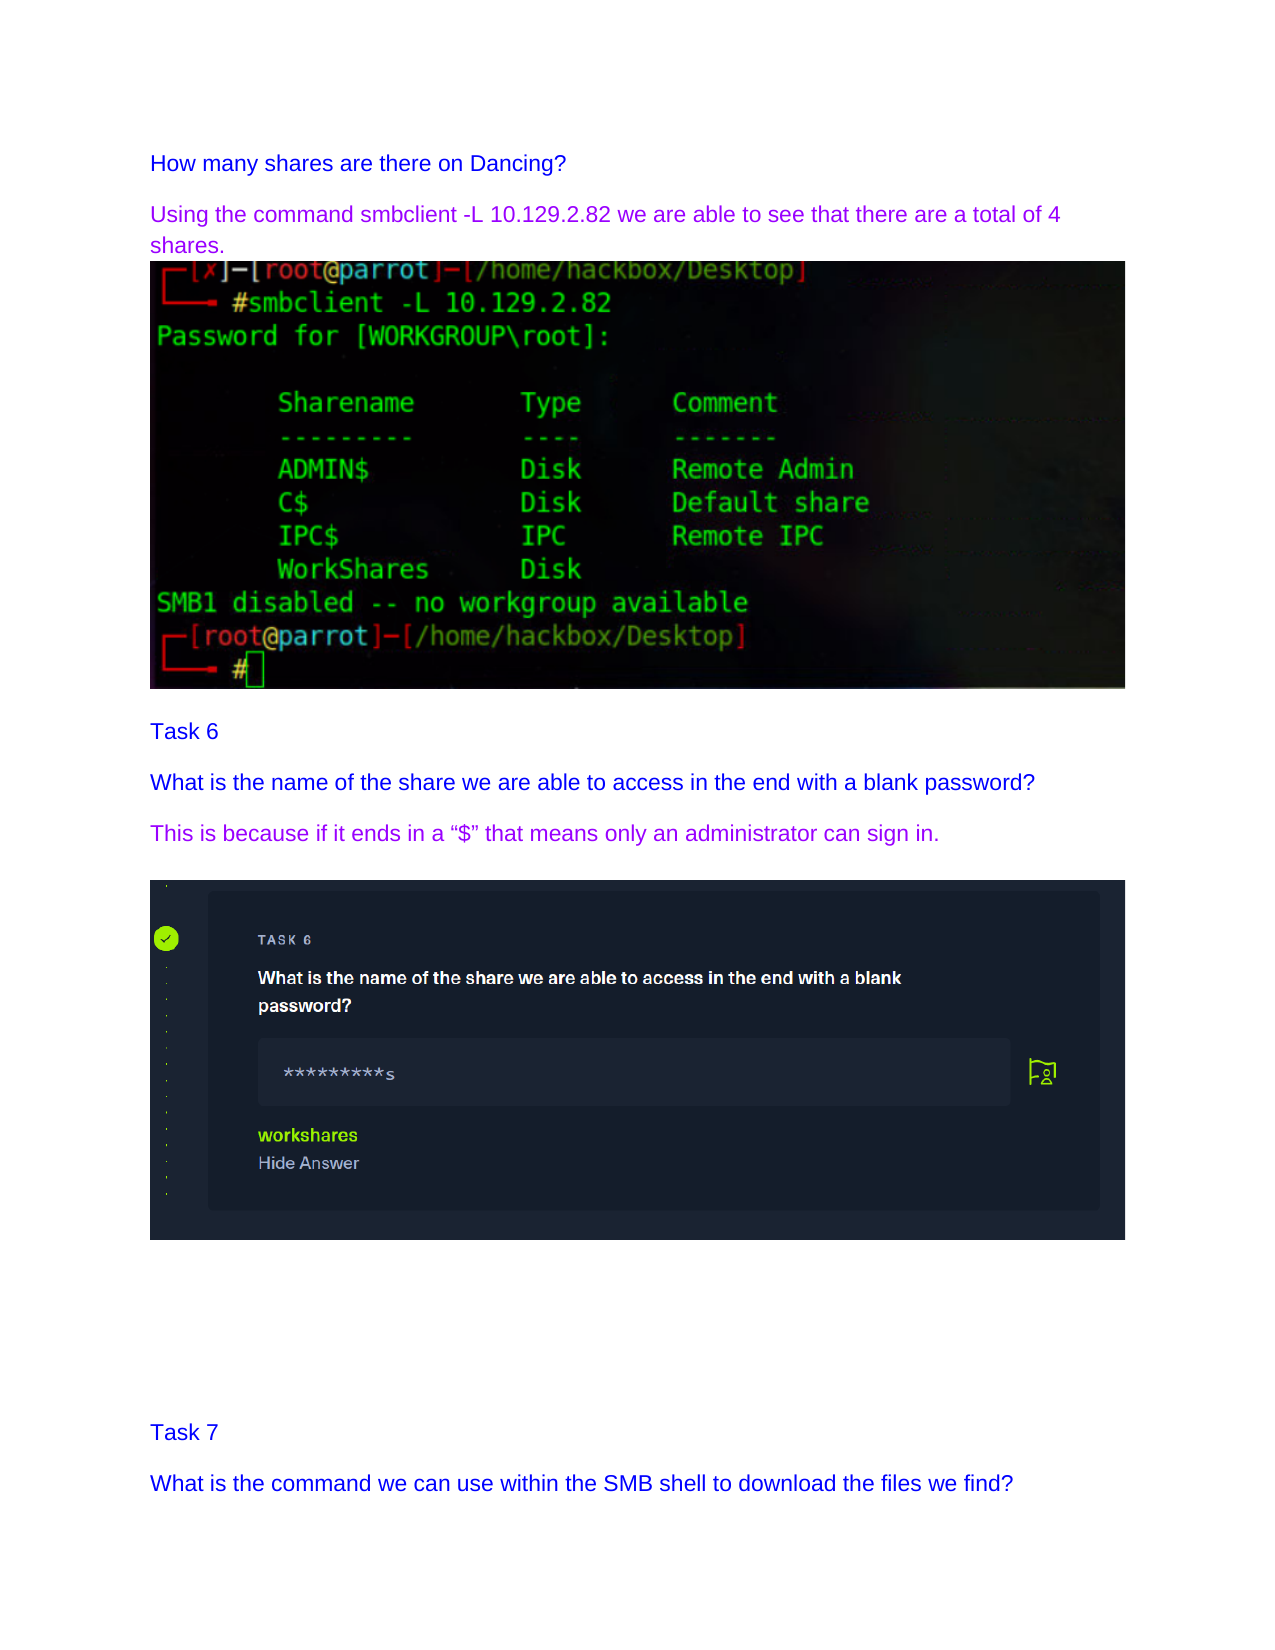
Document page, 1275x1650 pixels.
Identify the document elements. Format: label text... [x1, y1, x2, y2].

picture [150, 261, 1125, 689]
text Task 7 [150, 1419, 1125, 1445]
text This is because if it ends in a “$” that means only an administrator can sign in. [150, 820, 1125, 847]
text Task 6 [150, 718, 1125, 744]
text Using the command smbclient -L 10.129.2.82 we are able to see that there are a total of 4 shares. [150, 201, 1125, 258]
text What is the command we can use within the SMB shell to download the files we find? [150, 1470, 1125, 1497]
picture [150, 880, 1125, 1240]
text How many shares are there on Dancing? [150, 150, 1125, 176]
text What is the name of the share we are able to access in the end with a blank password? [150, 769, 1125, 795]
